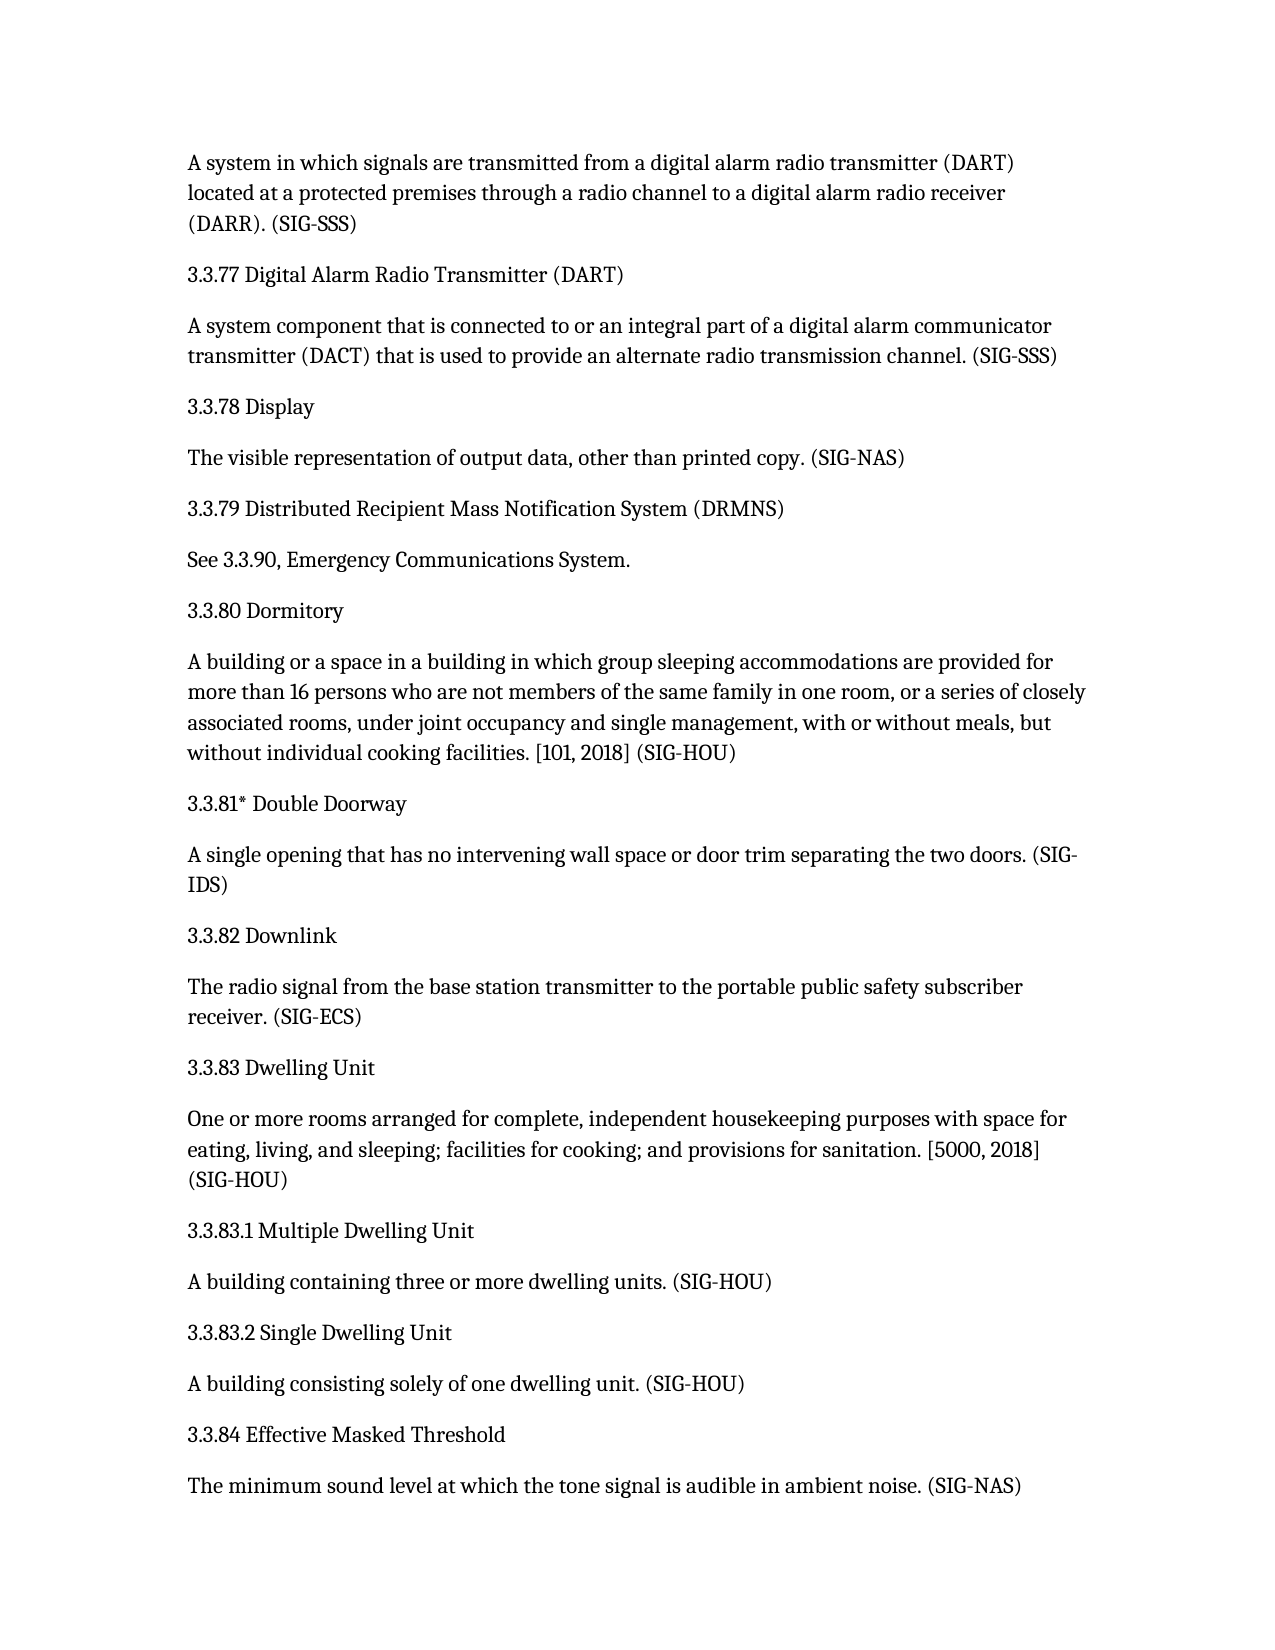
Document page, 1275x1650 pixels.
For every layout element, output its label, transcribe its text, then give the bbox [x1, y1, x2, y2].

text 3.3.77 Digital Alarm Radio Transmitter (DART) [187, 261, 1087, 288]
text 3.3.82 Downlink [187, 923, 1087, 949]
text See 3.3.90, Emergency Communications System. [187, 547, 1087, 573]
text A system in which signals are transmitted from a digital alarm radio transmitter (DART) located at a protected premises through a radio channel to a digital alarm radio receiver (DARR). (SIG-SSS) [187, 150, 1087, 237]
text A system component that is connected to or an integral part of a digital alarm communicator transmitter (DACT) that is used to provide an alternate radio transmission channel. (SIG-SSS) [187, 312, 1087, 369]
text The minimum sound level at which the tone signal is audible in ambient noise. (SIG-NAS) [187, 1473, 1087, 1499]
text 3.3.78 Display [187, 394, 1087, 420]
text 3.3.83.2 Single Dwelling Unit [187, 1320, 1087, 1346]
text 3.3.83 Dwelling Unit [187, 1055, 1087, 1082]
text A single opening that has no intervening wall space or door trim separating the two doors. (SIG-IDS) [187, 842, 1087, 898]
text A building or a space in a building in which group sleeping accommodations are provided for more than 16 persons who are not members of the same family in one room, or a series of closely associated rooms, under joint occupancy and single management, with or without meals, but without individual cooking facilities. [101, 2018] (SIG-HOU) [187, 649, 1087, 766]
text 3.3.83.1 Multiple Dwelling Unit [187, 1218, 1087, 1244]
text 3.3.79 Distributed Recipient Mass Notification System (DRMNS) [187, 496, 1087, 522]
text 3.3.84 Effective Masked Threshold [187, 1422, 1087, 1448]
text A building consisting solely of one dwelling unit. (SIG-HOU) [187, 1371, 1087, 1397]
text 3.3.80 Dormitory [187, 598, 1087, 624]
text 3.3.81* Double Doorway [187, 791, 1087, 817]
text The visible representation of output data, other than printed copy. (SIG-NAS) [187, 445, 1087, 471]
text A building containing three or more dwelling units. (SIG-HOU) [187, 1269, 1087, 1295]
text The radio signal from the base station transmitter to the portable public safety subscriber receiver. (SIG-ECS) [187, 974, 1087, 1031]
text One or more rooms arranged for complete, independent housekeeping purposes with space for eating, living, and sleeping; facilities for cooking; and provisions for sanitation. [5000, 2018] (SIG-HOU) [187, 1106, 1087, 1193]
